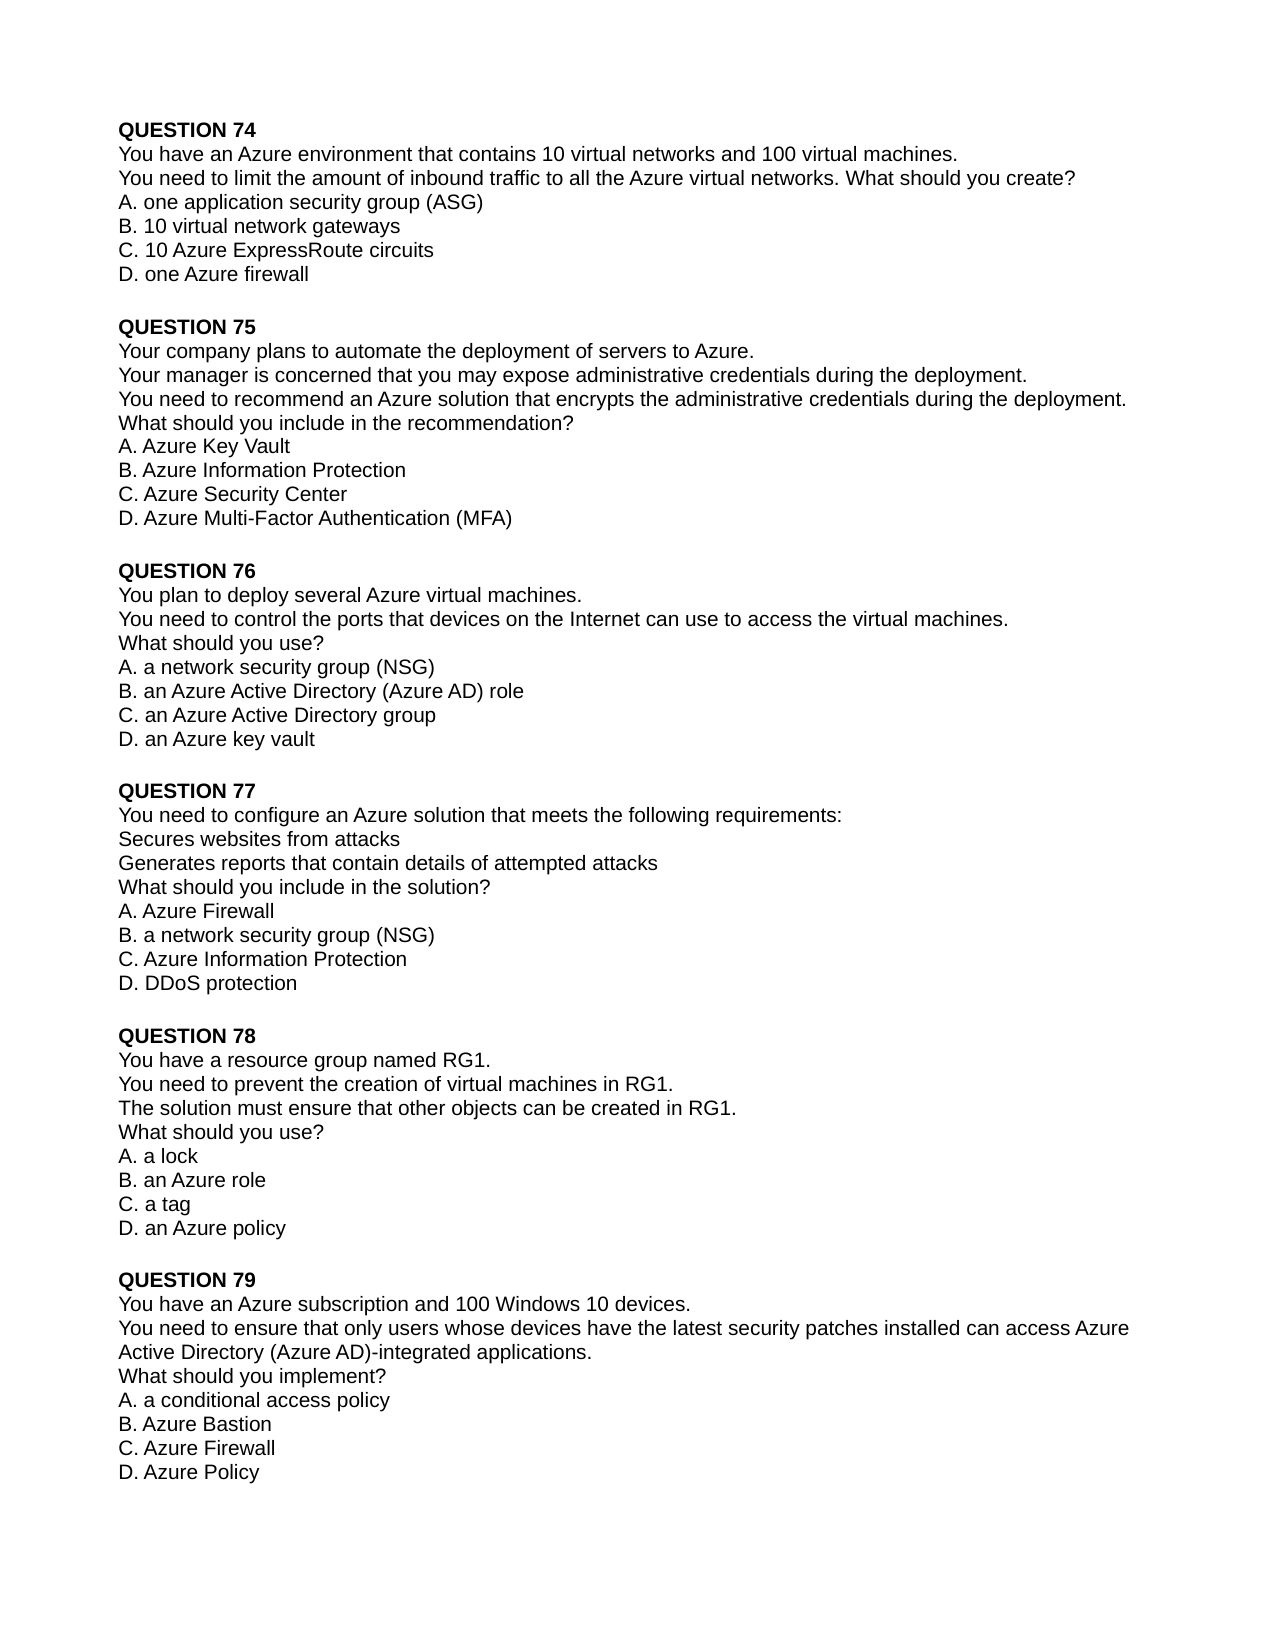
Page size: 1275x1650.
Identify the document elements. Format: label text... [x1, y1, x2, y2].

text You need to ensure that only users whose devices have the latest security patches installed can access Azure [118, 1316, 1157, 1340]
text D. an Azure policy [118, 1215, 1157, 1239]
text QUESTION 75 [118, 314, 1157, 338]
text D. DDoS protection [118, 971, 1157, 995]
text D. one Azure firewall [118, 262, 1157, 286]
text Your manager is concerned that you may expose administrative credentials during the deployment. [118, 362, 1157, 386]
text What should you include in the recommendation? [118, 410, 1157, 434]
text A. one application security group (ASG) [118, 190, 1157, 214]
text D. Azure Policy [118, 1460, 1157, 1484]
text D. an Azure key vault [118, 727, 1157, 751]
text D. Azure Multi-Factor Authentication (MFA) [118, 506, 1157, 530]
text What should you use? [118, 631, 1157, 655]
text B. an Azure role [118, 1167, 1157, 1191]
text QUESTION 79 [118, 1268, 1157, 1292]
text A. a lock [118, 1143, 1157, 1167]
text You need to prevent the creation of virtual machines in RG1. [118, 1072, 1157, 1096]
text What should you use? [118, 1119, 1157, 1143]
text You have a resource group named RG1. [118, 1048, 1157, 1072]
text You plan to deploy several Azure virtual machines. [118, 583, 1157, 607]
text B. Azure Information Protection [118, 458, 1157, 482]
text QUESTION 78 [118, 1024, 1157, 1048]
text QUESTION 76 [118, 559, 1157, 583]
text What should you implement? [118, 1364, 1157, 1388]
text C. Azure Firewall [118, 1436, 1157, 1460]
text A. Azure Key Vault [118, 434, 1157, 458]
text You need to control the ports that devices on the Internet can use to access the virtual machines. [118, 607, 1157, 631]
text QUESTION 74 [118, 118, 1157, 142]
text B. an Azure Active Directory (Azure AD) role [118, 679, 1157, 703]
text QUESTION 77 [118, 779, 1157, 803]
text B. a network security group (NSG) [118, 923, 1157, 947]
text You need to recommend an Azure solution that encrypts the administrative credentials during the deployment. [118, 386, 1157, 410]
text Your company plans to automate the deployment of servers to Azure. [118, 338, 1157, 362]
text A. a conditional access policy [118, 1388, 1157, 1412]
text You have an Azure subscription and 100 Windows 10 devices. [118, 1292, 1157, 1316]
text You need to configure an Azure solution that meets the following requirements: [118, 803, 1157, 827]
text B. Azure Bastion [118, 1412, 1157, 1436]
text C. a tag [118, 1191, 1157, 1215]
text You need to limit the amount of inbound traffic to all the Azure virtual networks. What should you create? [118, 166, 1157, 190]
text C. Azure Information Protection [118, 947, 1157, 971]
text What should you include in the solution? [118, 875, 1157, 899]
text C. 10 Azure ExpressRoute circuits [118, 238, 1157, 262]
text Secures websites from attacks [118, 827, 1157, 851]
text Generates reports that contain details of attempted attacks [118, 851, 1157, 875]
text You have an Azure environment that contains 10 virtual networks and 100 virtual machines. [118, 142, 1157, 166]
text A. Azure Firewall [118, 899, 1157, 923]
text The solution must ensure that other objects can be created in RG1. [118, 1096, 1157, 1119]
text C. Azure Security Center [118, 482, 1157, 506]
text A. a network security group (NSG) [118, 655, 1157, 679]
text B. 10 virtual network gateways [118, 214, 1157, 238]
text Active Directory (Azure AD)-integrated applications. [118, 1340, 1157, 1364]
text C. an Azure Active Directory group [118, 703, 1157, 727]
